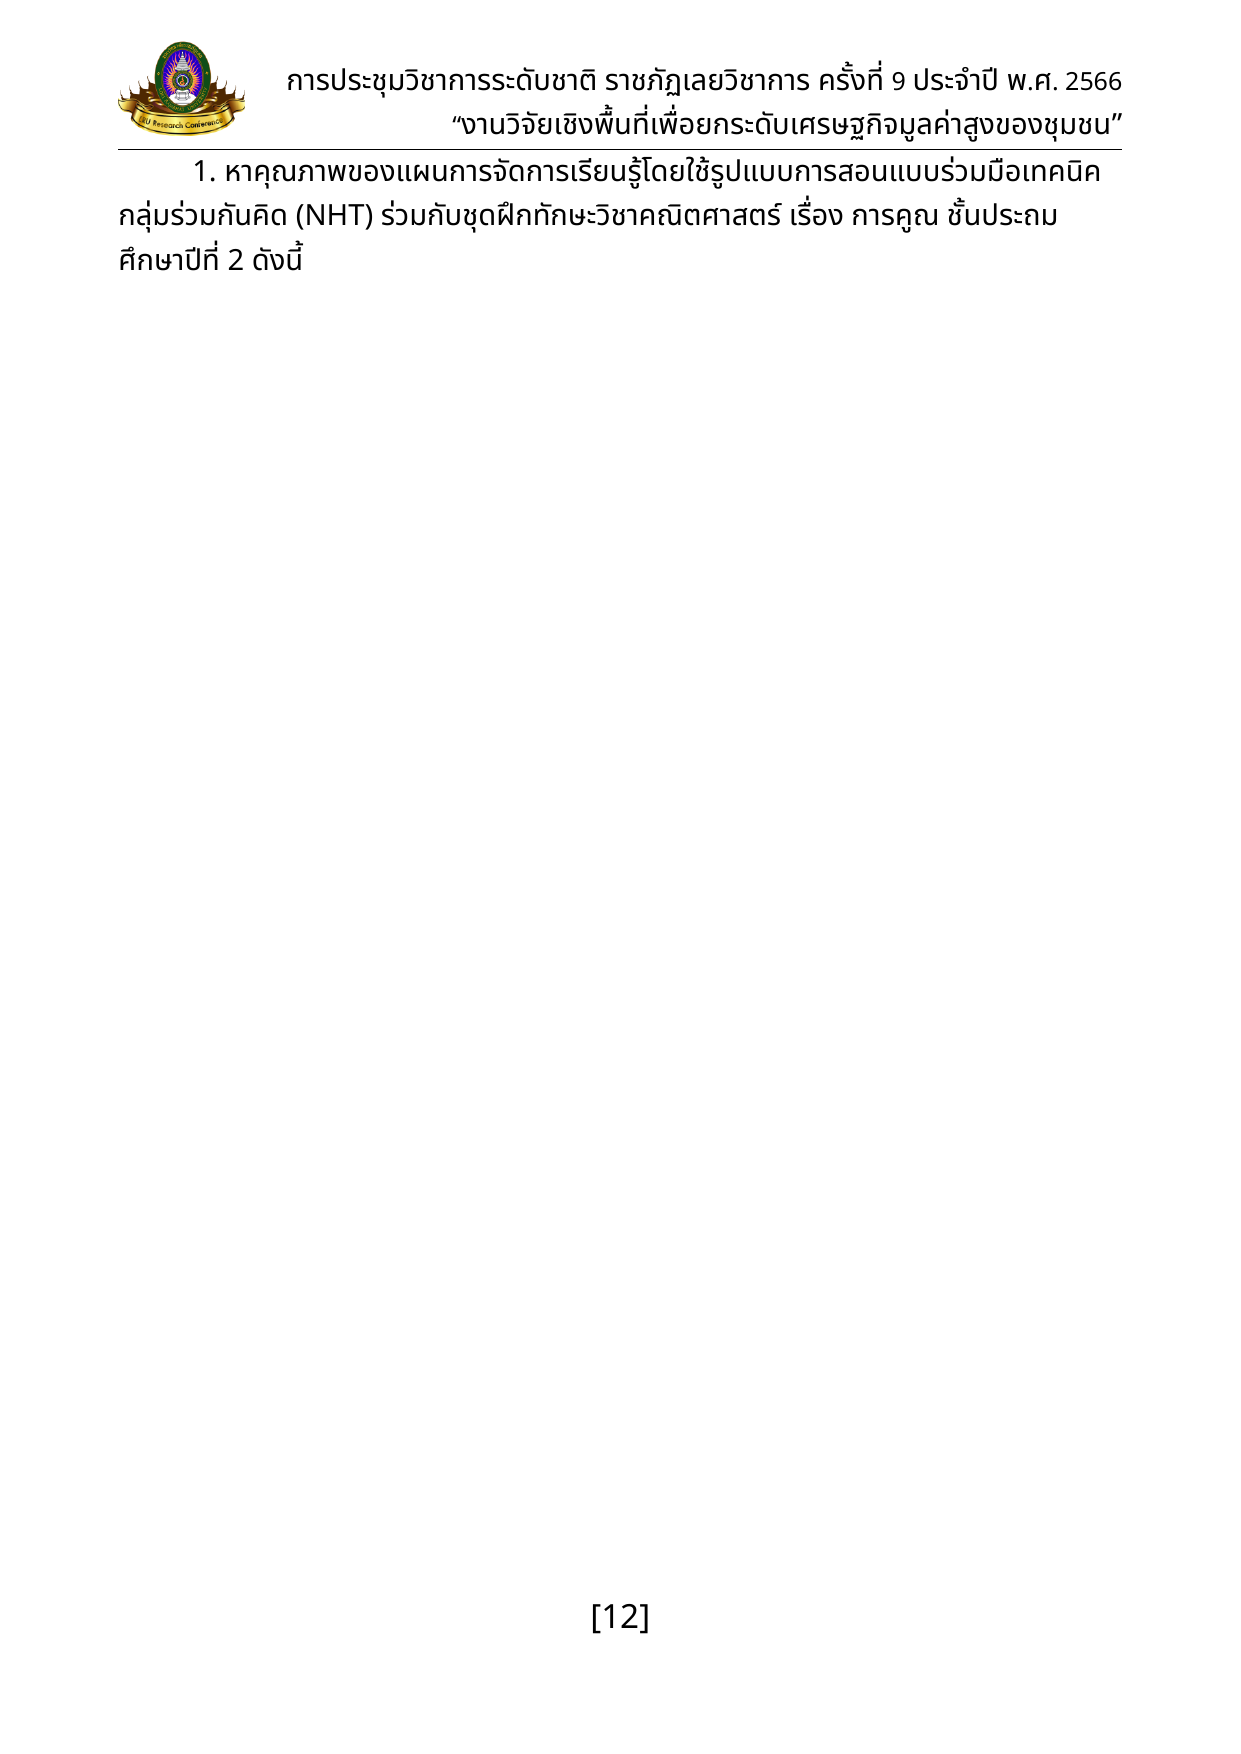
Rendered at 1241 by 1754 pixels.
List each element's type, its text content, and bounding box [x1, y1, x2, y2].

text 1. หาคุณภาพของแผนการจัดการเรียนรู้โดยใช้รูปแบบการสอนแบบร่วมมือเทคนิคกลุ่มร่วมกันคิด (NHT) ร่วมกับชุดฝึกทักษะวิชาคณิตศาสตร์ เรื่อง การคูณ ชั้นประถมศึกษาปีที่ 2 ดังนี้ [118, 150, 1122, 283]
picture [116, 40, 245, 134]
